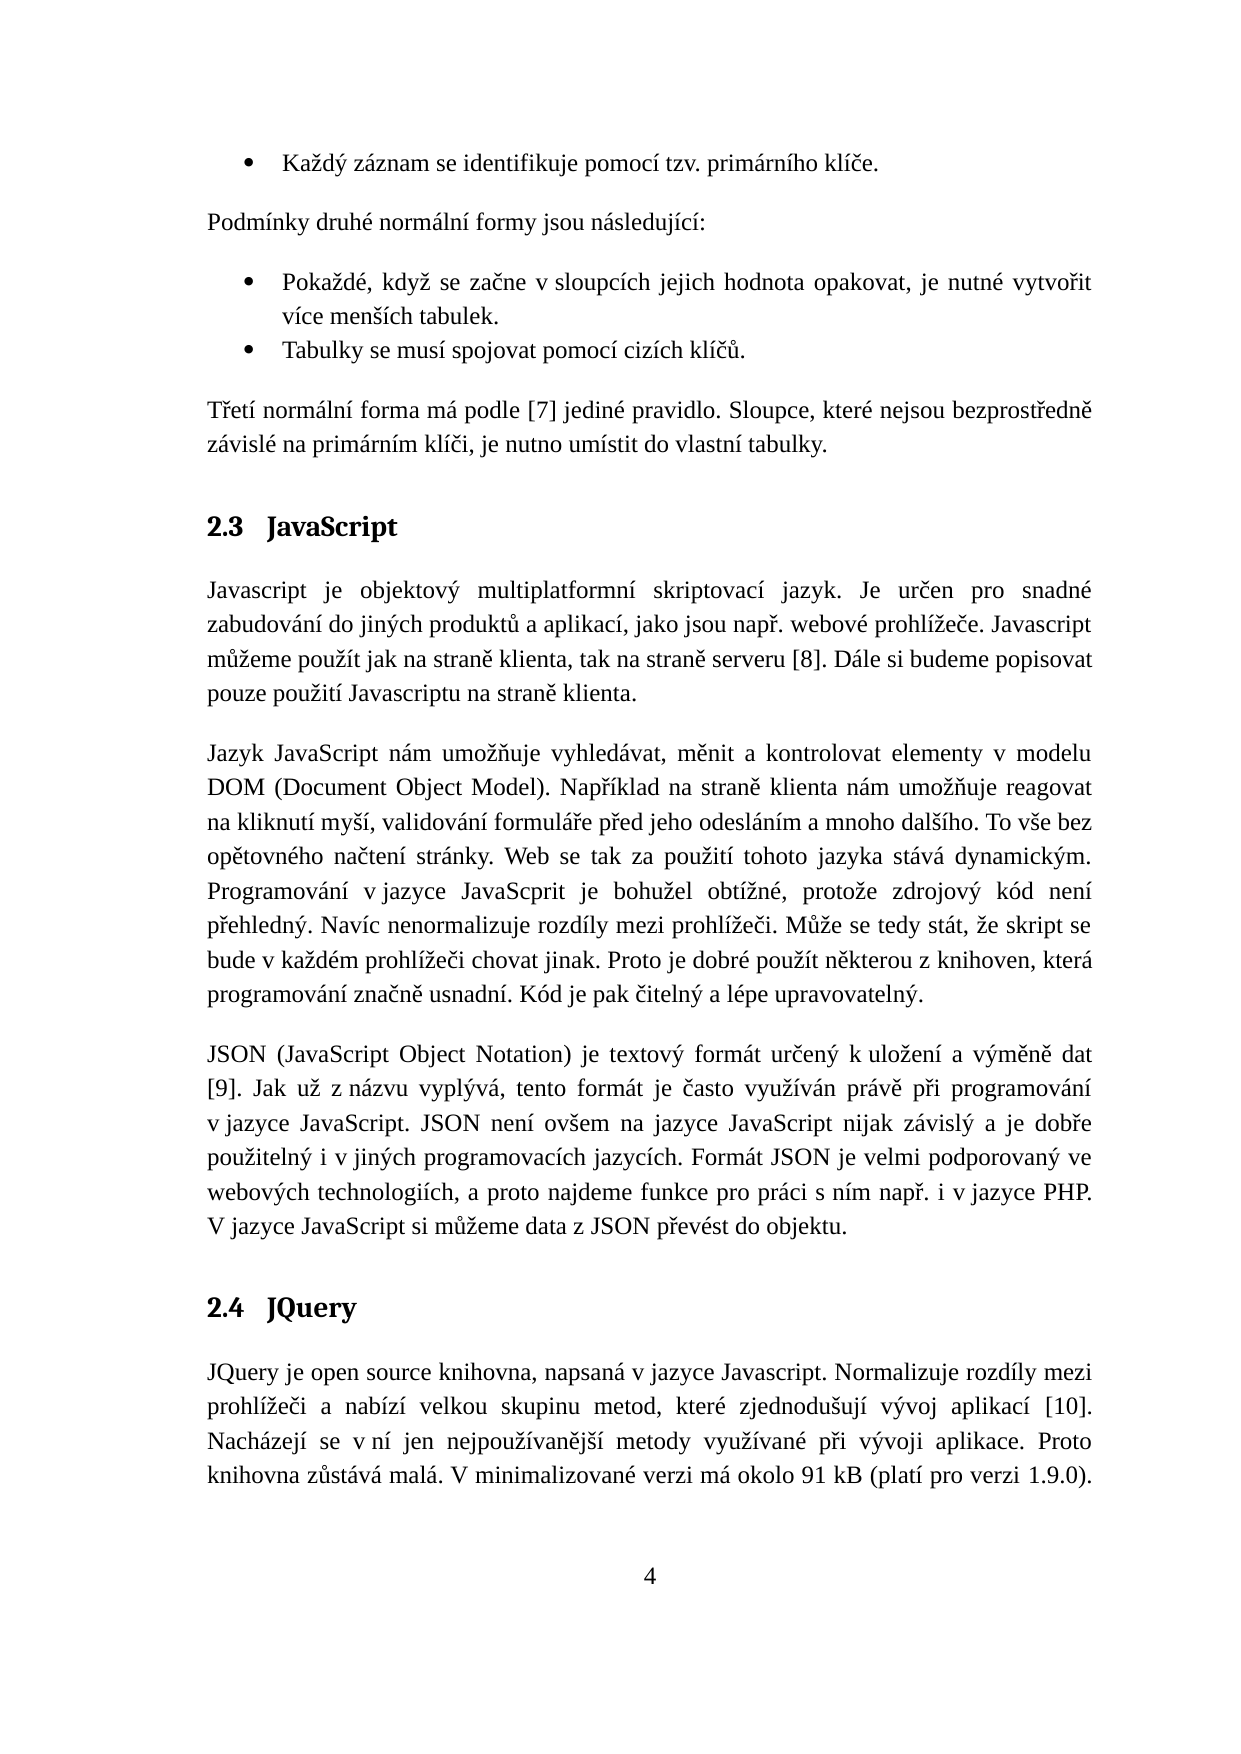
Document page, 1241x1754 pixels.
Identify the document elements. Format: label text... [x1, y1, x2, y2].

text Javascript je objektový multiplatformní skriptovací jazyk. Je určen pro snadné zabudování do jiných produktů a aplikací, jako jsou např. webové prohlížeče. Javascript můžeme použít jak na straně klienta, tak na straně serveru . Dále si budeme popisovat pouze použití Javascriptu na straně klienta. [207, 575, 1092, 707]
text Jazyk JavaScript nám umožňuje vyhledávat, měnit a kontrolovat elementy v modelu DOM (Document Object Model). Například na straně klienta nám umožňuje reagovat na kliknutí myší, validování formuláře před jeho odesláním a mnoho dalšího. To vše bez opětovného načtení stránky. Web se tak za použití tohoto jazyka stává dynamickým. Programování v jazyce JavaScprit je bohužel obtížné, protože zdrojový kód není přehledný. Navíc nenormalizuje rozdíly mezi prohlížeči. Může se tedy stát, že skript se bude v každém prohlížeči chovat jinak. Proto je dobré použít některou z knihoven, která programování značně usnadní. Kód je pak čitelný a lépe upravovatelný. [207, 738, 1092, 1008]
text JSON (JavaScript Object Notation) je textový formát určený k uložení a výměně dat . Jak už z názvu vyplývá, tento formát je často využíván právě při programování v jazyce JavaScript. JSON není ovšem na jazyce JavaScript nijak závislý a je dobře použitelný i v jiných programovacích jazycích. Formát JSON je velmi podporovaný ve webových technologiích, a proto najdeme funkce pro práci s ním např. i v jazyce PHP. V jazyce JavaScript si můžeme data z JSON převést do objektu. [207, 1039, 1092, 1240]
text Třetí normální forma má podle jediné pravidlo. Sloupce, které nejsou bezprostředně závislé na primárním klíči, je nutno umístit do vlastní tabulky. [207, 395, 1092, 458]
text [207, 1357, 1092, 1489]
subtitle JavaScript [207, 510, 1092, 543]
list Každý záznam se identifikuje pomocí tzv. primárního klíče. [244, 148, 1092, 176]
list Tabulky se musí spojovat pomocí cizích klíčů. [244, 336, 1092, 364]
text Podmínky druhé normální formy jsou následující: [207, 207, 1092, 236]
subtitle JQuery [207, 1292, 1092, 1325]
list Pokaždé, když se začne v sloupcích jejich hodnota opakovat, je nutné vytvořit více menších tabulek. [244, 267, 1092, 330]
